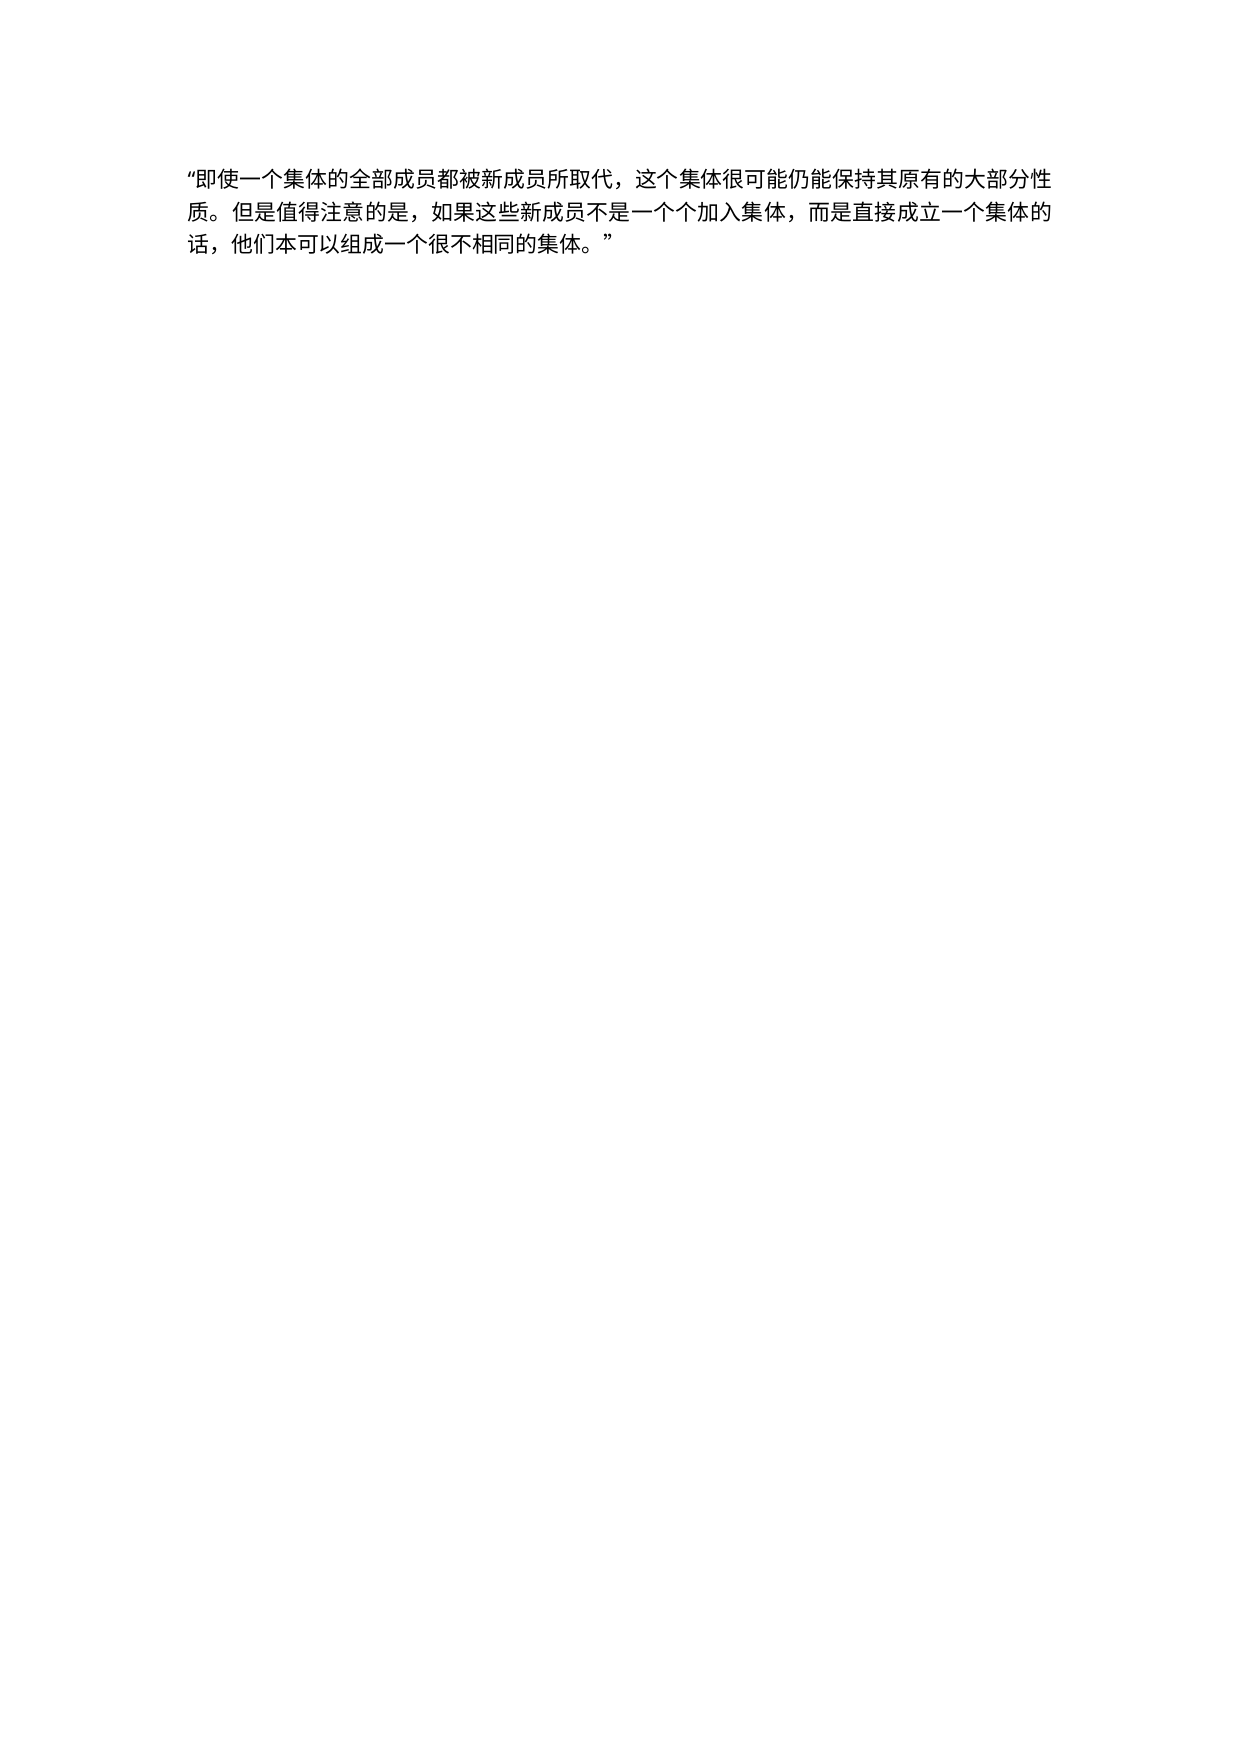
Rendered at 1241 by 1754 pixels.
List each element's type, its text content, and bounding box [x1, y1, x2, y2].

text “即使一个集体的全部成员都被新成员所取代，这个集体很可能仍能保持其原有的大部分性质。但是值得注意的是，如果这些新成员不是一个个加入集体，而是直接成立一个集体的话，他们本可以组成一个很不相同的集体。” [187, 177, 1053, 259]
